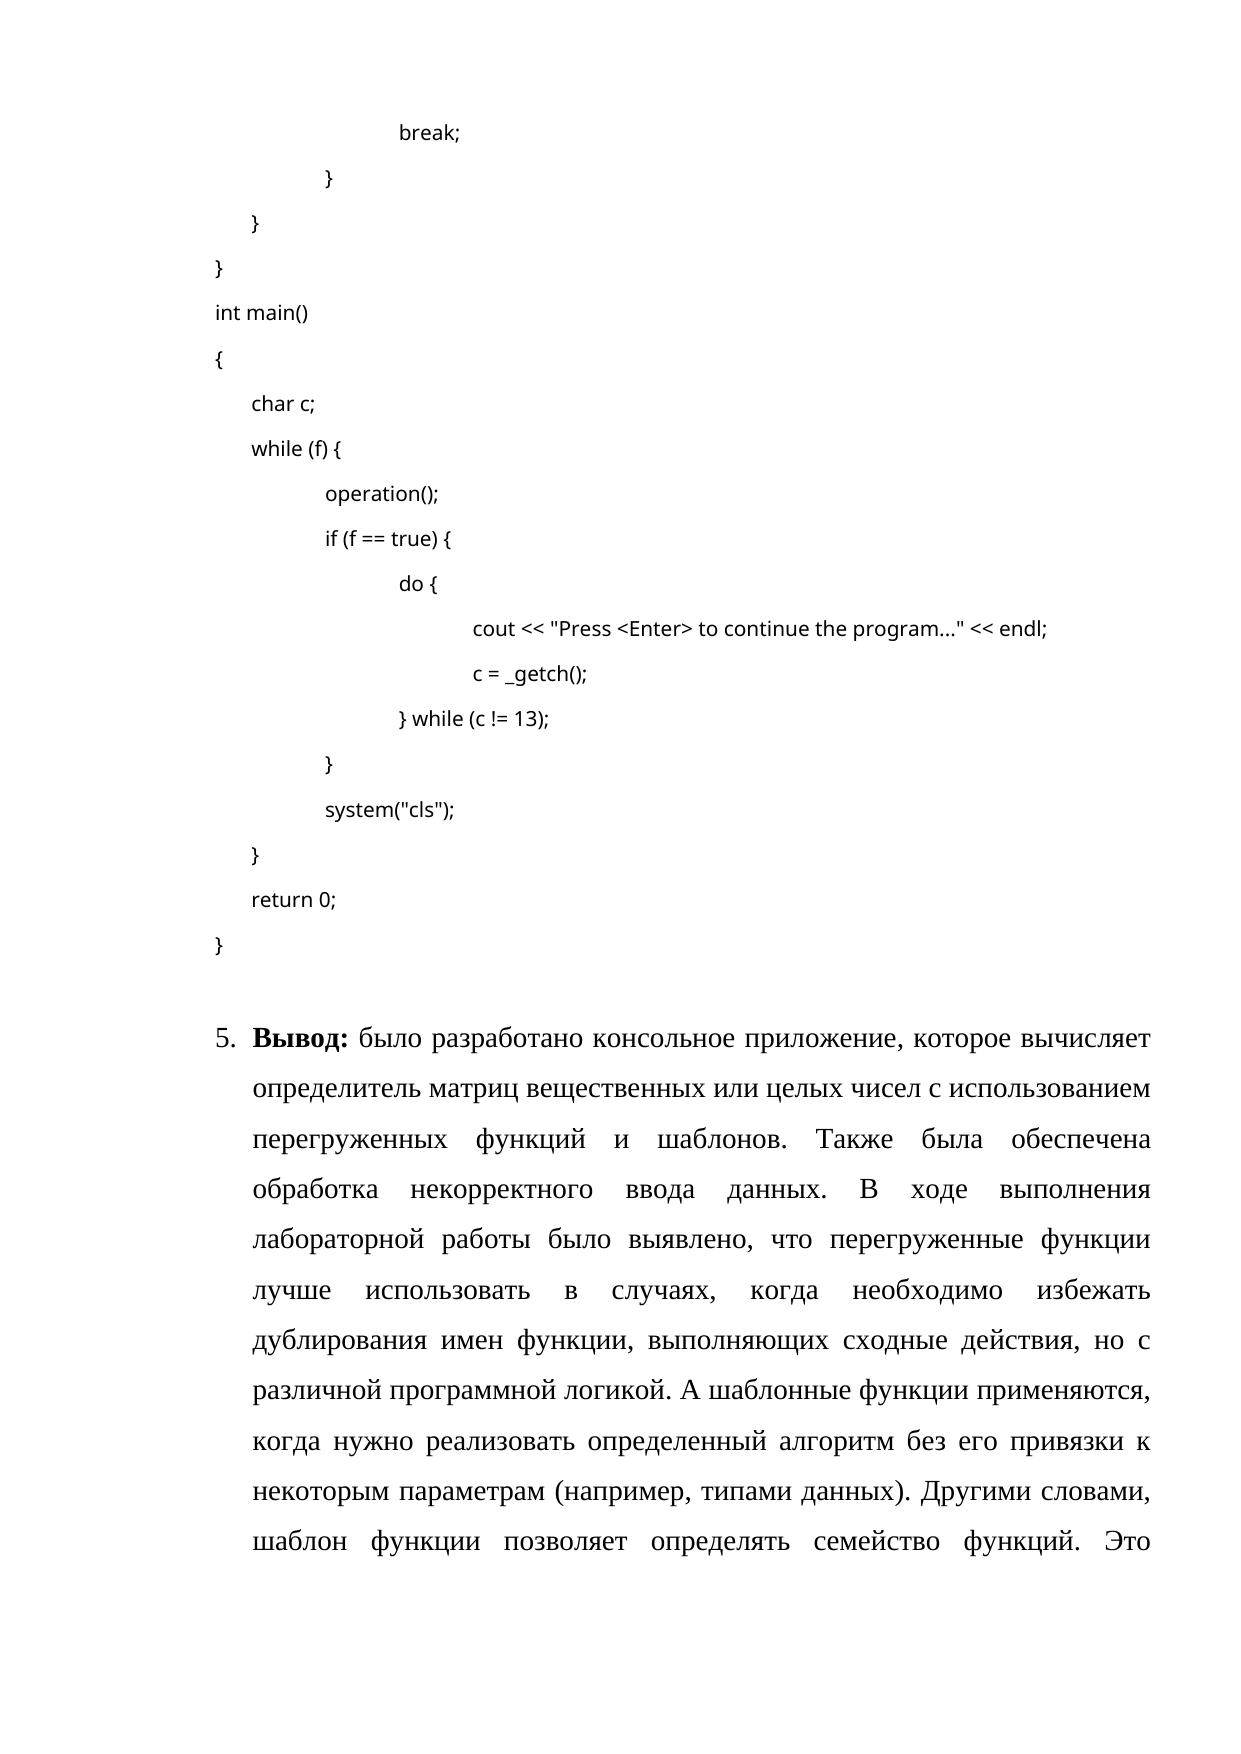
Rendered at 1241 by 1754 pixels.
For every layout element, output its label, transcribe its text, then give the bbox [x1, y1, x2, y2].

text } while (c != 13); [215, 704, 1152, 733]
text cout << "Press <Enter> to continue the program..." << endl; [215, 614, 1152, 643]
text } [215, 930, 1152, 958]
text system("cls"); [215, 795, 1152, 823]
text int main() [215, 298, 1152, 327]
text } [215, 749, 1152, 778]
text return 0; [215, 885, 1152, 913]
text operation(); [215, 479, 1152, 507]
text char c; [215, 389, 1152, 417]
text } [215, 253, 1152, 282]
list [215, 1020, 1152, 1557]
text if (f == true) { [215, 524, 1152, 552]
text c = _getch(); [215, 659, 1152, 688]
text while (f) { [215, 434, 1152, 462]
text } [215, 208, 1152, 237]
text } [215, 163, 1152, 192]
text { [215, 344, 1152, 372]
text break; [215, 118, 1152, 147]
text do { [215, 569, 1152, 598]
text } [215, 840, 1152, 868]
